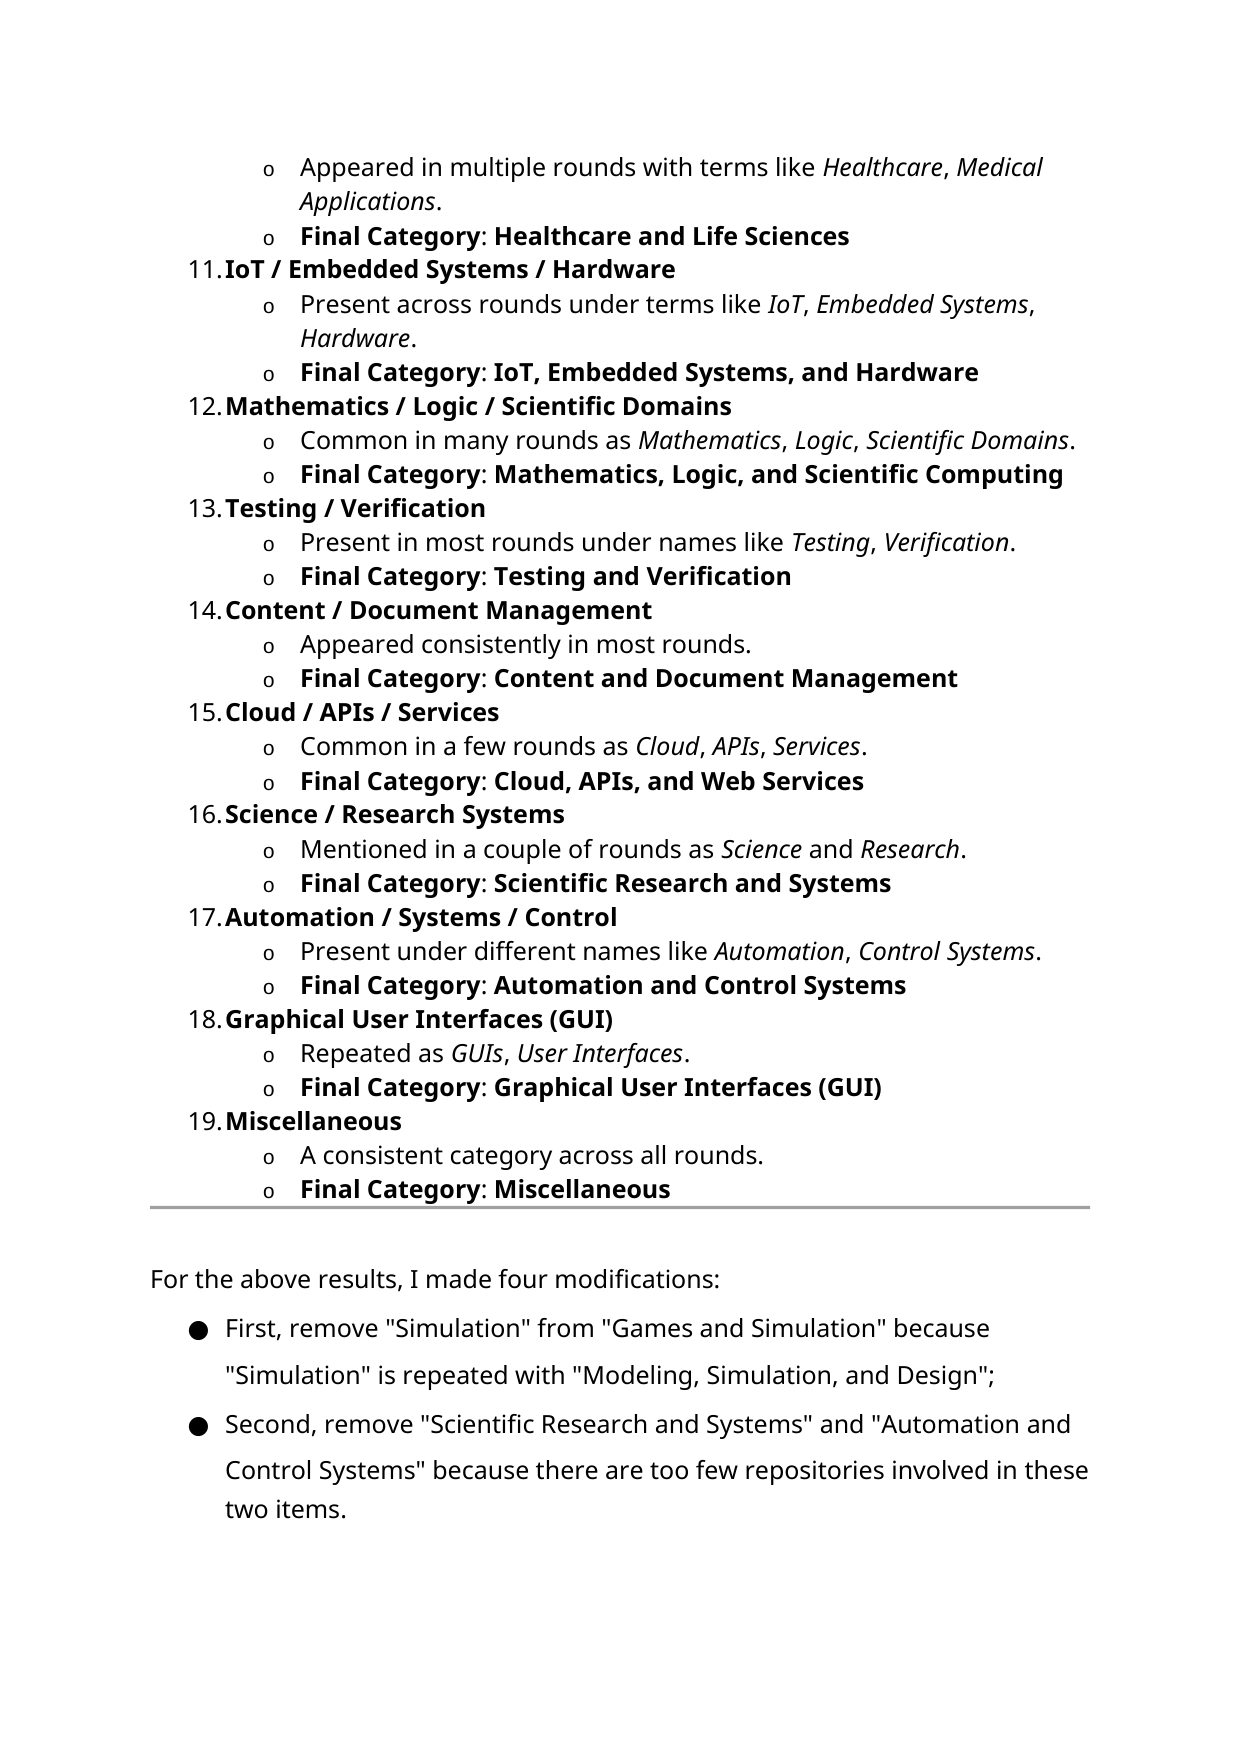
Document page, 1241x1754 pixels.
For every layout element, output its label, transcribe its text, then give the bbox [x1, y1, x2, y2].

list Final Category: Content and Document Management [262, 661, 1090, 695]
list First, remove "Simulation" from "Games and Simulation" because "Simulation" is repeated with "Modeling, Simulation, and Design"; [187, 1301, 1090, 1391]
list IoT / Embedded Systems / Hardware [187, 252, 1090, 286]
list Automation / Systems / Control [187, 899, 1090, 933]
list Present across rounds under terms like IoT, Embedded Systems, Hardware. [262, 286, 1090, 354]
list Content / Document Management [187, 593, 1090, 627]
list Final Category: Graphical User Interfaces (GUI) [262, 1070, 1090, 1104]
list Appeared consistently in most rounds. [262, 627, 1090, 661]
list Miscellaneous [187, 1104, 1090, 1138]
list Final Category: Healthcare and Life Sciences [262, 218, 1090, 252]
list Final Category: Cloud, APIs, and Web Services [262, 763, 1090, 797]
list Final Category: Automation and Control Systems [262, 967, 1090, 1002]
list Cloud / APIs / Services [187, 695, 1090, 729]
list A consistent category across all rounds. [262, 1138, 1090, 1172]
list Present under different names like Automation, Control Systems. [262, 933, 1090, 967]
list Appeared in multiple rounds with terms like Healthcare, Medical Applications. [262, 150, 1090, 218]
list Mathematics / Logic / Scientific Domains [187, 388, 1090, 422]
list Common in many rounds as Mathematics, Logic, Scientific Domains. [262, 422, 1090, 457]
list Final Category: Miscellaneous [262, 1172, 1090, 1205]
list Final Category: IoT, Embedded Systems, and Hardware [262, 354, 1090, 388]
list Present in most rounds under names like Testing, Verification. [262, 525, 1090, 559]
text For the above results, I made four modifications: [150, 1262, 1090, 1296]
list Final Category: Testing and Verification [262, 559, 1090, 593]
list Repeated as GUIs, User Interfaces. [262, 1036, 1090, 1070]
list Graphical User Interfaces (GUI) [187, 1002, 1090, 1036]
list Final Category: Scientific Research and Systems [262, 865, 1090, 899]
list Science / Research Systems [187, 797, 1090, 831]
list Second, remove "Scientific Research and Systems" and "Automation and Control Systems" because there are too few repositories involved in these two items. [187, 1396, 1090, 1526]
list Mentioned in a couple of rounds as Science and Research. [262, 831, 1090, 865]
list Final Category: Mathematics, Logic, and Scientific Computing [262, 457, 1090, 491]
list Testing / Verification [187, 491, 1090, 525]
list Common in a few rounds as Cloud, APIs, Services. [262, 729, 1090, 763]
